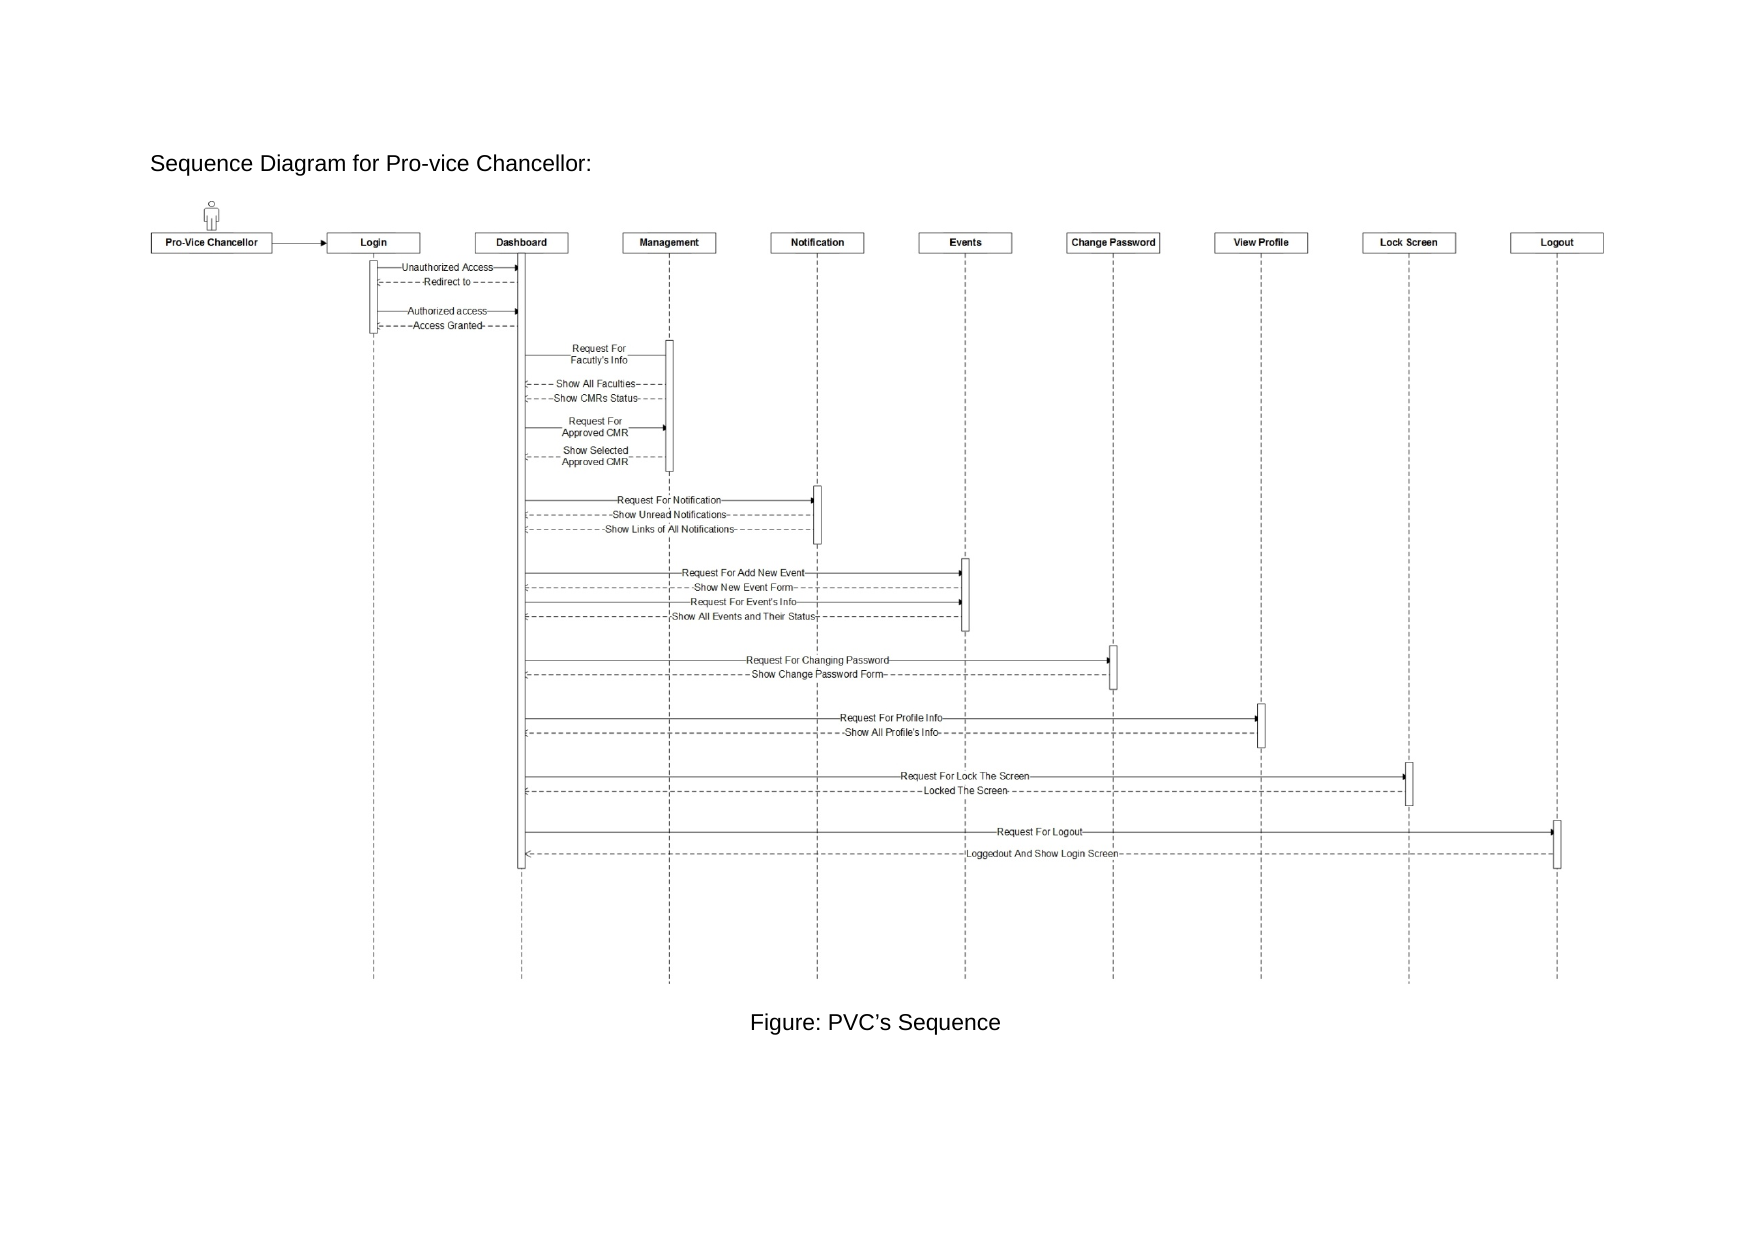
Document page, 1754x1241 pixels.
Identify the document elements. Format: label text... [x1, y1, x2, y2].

text Figure: PVC’s Sequence [150, 1009, 1604, 1035]
text Sequence Diagram for Pro-vice Chancellor: [150, 150, 1604, 176]
picture [150, 201, 1604, 984]
